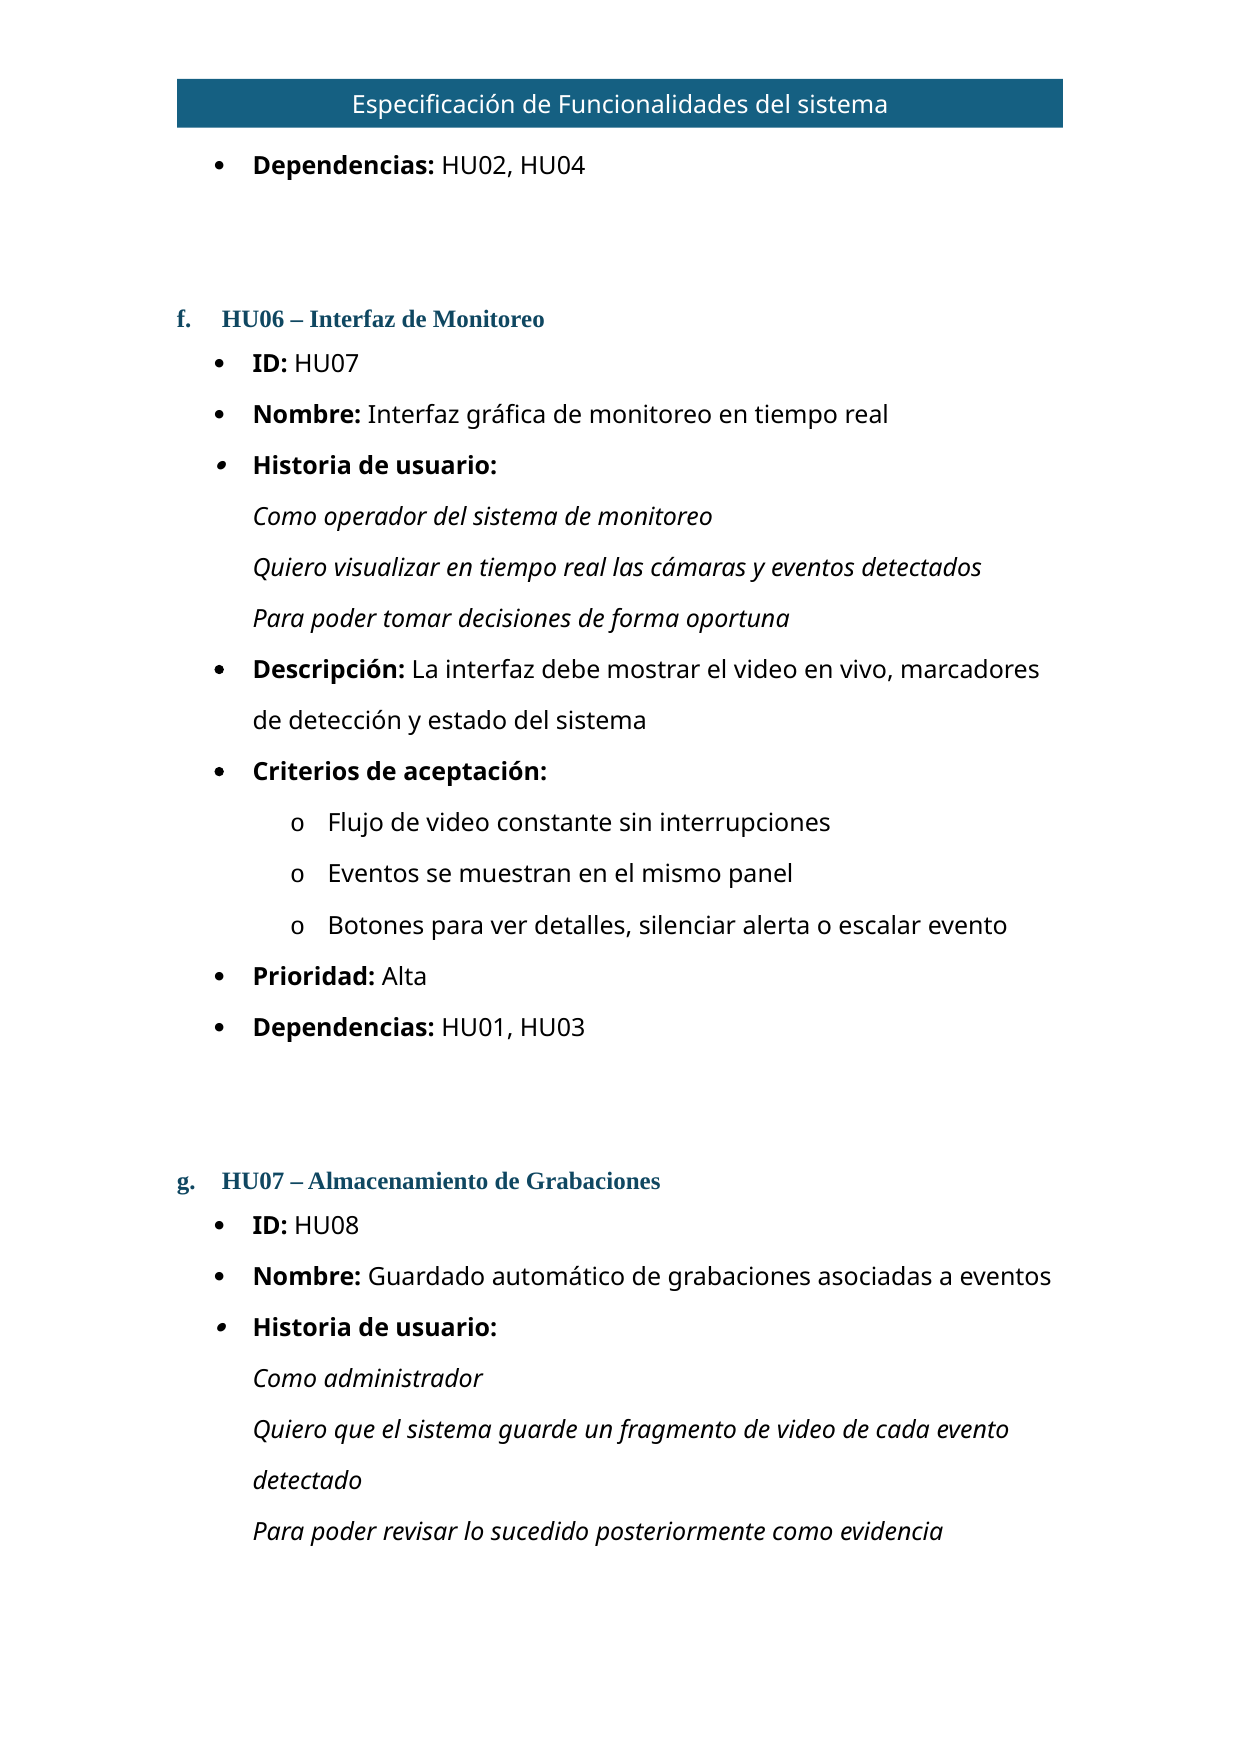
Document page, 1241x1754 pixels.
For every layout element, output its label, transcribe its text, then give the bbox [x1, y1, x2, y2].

list Dependencias: HU02, HU04 [215, 148, 1063, 182]
list ID: HU08 [215, 1207, 1063, 1241]
list Nombre: Guardado automático de grabaciones asociadas a eventos [215, 1258, 1063, 1292]
list ID: HU07 [215, 345, 1063, 379]
list Prioridad: Alta [215, 959, 1063, 993]
list Historia de usuario: Como administrador Quiero que el sistema guarde un fragmento de video de cada evento detectado Para poder revisar lo sucedido posteriormente como evidencia [215, 1309, 1063, 1548]
list Descripción: La interfaz debe mostrar el video en vivo, marcadores de detección y estado del sistema [215, 651, 1063, 737]
list Eventos se muestran en el mismo panel [290, 856, 1063, 890]
list Botones para ver detalles, silenciar alerta o escalar evento [290, 907, 1063, 942]
list Nombre: Interfaz gráfica de monitoreo en tiempo real [215, 396, 1063, 430]
list Historia de usuario: Como operador del sistema de monitoreo Quiero visualizar en tiempo real las cámaras y eventos detectados Para poder tomar decisiones de forma oportuna [215, 447, 1063, 634]
list Dependencias: HU01, HU03 [215, 1010, 1063, 1044]
subtitle HU06 – Interfaz de Monitoreo [177, 304, 1063, 333]
list Flujo de video constante sin interrupciones [290, 804, 1063, 839]
list Criterios de aceptación: [215, 753, 1063, 788]
subtitle HU07 – Almacenamiento de Grabaciones [177, 1166, 1063, 1195]
